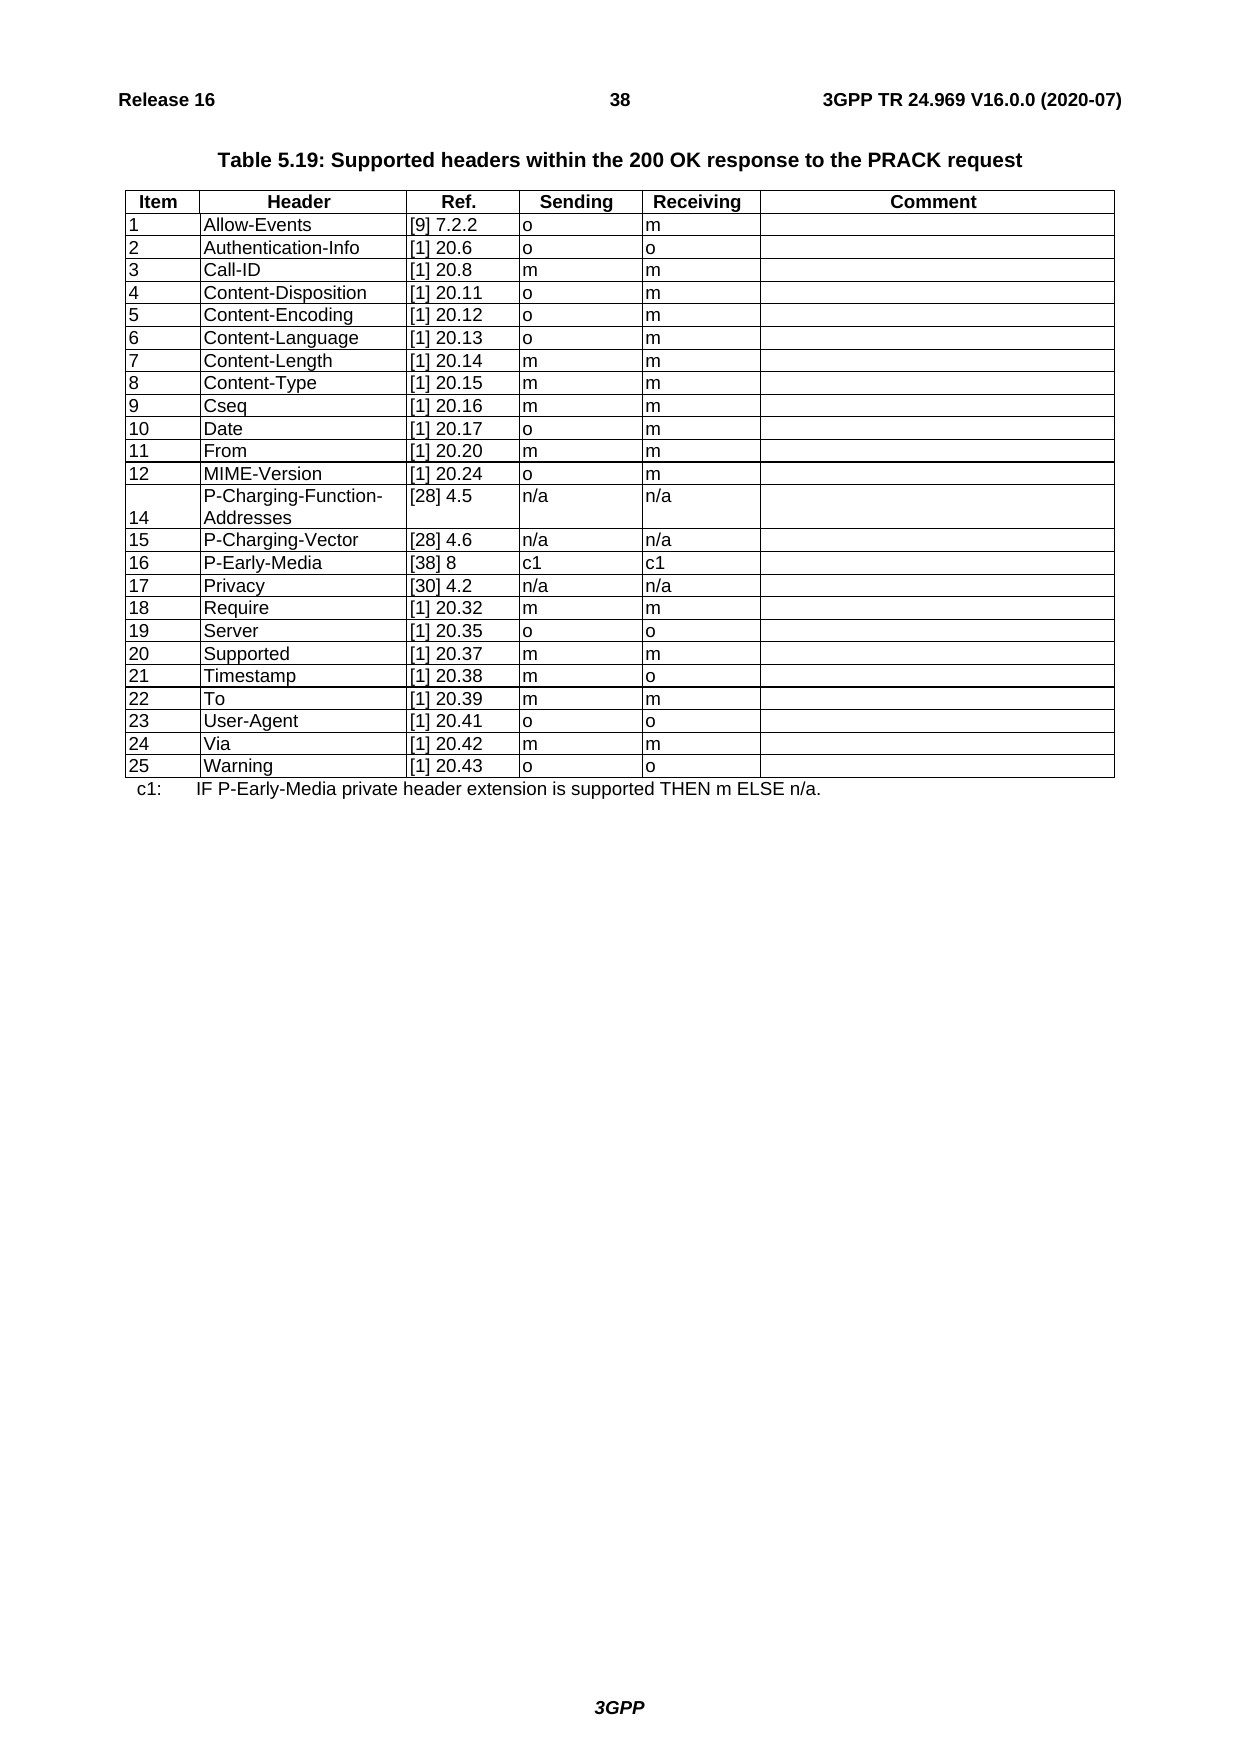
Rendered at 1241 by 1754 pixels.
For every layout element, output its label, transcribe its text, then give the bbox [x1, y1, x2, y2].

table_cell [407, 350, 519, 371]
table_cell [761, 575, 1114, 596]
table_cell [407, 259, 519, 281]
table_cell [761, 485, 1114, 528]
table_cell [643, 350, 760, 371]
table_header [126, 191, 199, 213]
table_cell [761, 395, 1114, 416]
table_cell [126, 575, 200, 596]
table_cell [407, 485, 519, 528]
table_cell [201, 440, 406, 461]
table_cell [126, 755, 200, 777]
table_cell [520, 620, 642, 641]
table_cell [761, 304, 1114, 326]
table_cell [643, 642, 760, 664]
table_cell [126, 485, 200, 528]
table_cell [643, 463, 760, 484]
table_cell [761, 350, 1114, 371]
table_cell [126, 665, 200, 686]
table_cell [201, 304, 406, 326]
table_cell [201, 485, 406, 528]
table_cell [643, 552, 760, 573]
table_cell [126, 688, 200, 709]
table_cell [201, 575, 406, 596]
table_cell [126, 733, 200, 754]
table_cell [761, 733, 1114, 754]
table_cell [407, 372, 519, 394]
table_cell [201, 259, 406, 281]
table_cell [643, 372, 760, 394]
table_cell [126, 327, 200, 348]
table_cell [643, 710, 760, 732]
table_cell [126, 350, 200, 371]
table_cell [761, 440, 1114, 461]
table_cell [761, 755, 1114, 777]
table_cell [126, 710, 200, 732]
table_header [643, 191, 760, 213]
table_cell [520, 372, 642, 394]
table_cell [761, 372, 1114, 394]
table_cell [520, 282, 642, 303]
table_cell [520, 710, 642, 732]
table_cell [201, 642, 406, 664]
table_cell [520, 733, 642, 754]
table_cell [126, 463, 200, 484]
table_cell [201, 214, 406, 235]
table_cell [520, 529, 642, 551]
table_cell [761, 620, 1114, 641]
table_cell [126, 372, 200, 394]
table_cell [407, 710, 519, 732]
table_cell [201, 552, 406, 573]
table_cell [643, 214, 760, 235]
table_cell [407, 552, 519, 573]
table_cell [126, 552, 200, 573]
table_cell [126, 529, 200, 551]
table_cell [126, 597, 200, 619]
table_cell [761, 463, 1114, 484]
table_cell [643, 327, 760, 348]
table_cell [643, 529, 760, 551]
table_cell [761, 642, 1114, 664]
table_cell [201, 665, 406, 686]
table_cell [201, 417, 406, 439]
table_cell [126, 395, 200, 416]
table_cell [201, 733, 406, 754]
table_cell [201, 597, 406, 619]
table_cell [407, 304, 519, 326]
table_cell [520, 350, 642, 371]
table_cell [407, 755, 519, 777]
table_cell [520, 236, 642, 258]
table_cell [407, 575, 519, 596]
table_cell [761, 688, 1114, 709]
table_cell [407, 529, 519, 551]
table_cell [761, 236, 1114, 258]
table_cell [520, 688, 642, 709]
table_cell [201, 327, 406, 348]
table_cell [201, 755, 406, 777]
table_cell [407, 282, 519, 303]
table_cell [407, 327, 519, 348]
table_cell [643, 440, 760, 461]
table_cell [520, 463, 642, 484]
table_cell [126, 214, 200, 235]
text Table 5.19: Supported headers within the 200 OK response to the PRACK request [118, 147, 1122, 171]
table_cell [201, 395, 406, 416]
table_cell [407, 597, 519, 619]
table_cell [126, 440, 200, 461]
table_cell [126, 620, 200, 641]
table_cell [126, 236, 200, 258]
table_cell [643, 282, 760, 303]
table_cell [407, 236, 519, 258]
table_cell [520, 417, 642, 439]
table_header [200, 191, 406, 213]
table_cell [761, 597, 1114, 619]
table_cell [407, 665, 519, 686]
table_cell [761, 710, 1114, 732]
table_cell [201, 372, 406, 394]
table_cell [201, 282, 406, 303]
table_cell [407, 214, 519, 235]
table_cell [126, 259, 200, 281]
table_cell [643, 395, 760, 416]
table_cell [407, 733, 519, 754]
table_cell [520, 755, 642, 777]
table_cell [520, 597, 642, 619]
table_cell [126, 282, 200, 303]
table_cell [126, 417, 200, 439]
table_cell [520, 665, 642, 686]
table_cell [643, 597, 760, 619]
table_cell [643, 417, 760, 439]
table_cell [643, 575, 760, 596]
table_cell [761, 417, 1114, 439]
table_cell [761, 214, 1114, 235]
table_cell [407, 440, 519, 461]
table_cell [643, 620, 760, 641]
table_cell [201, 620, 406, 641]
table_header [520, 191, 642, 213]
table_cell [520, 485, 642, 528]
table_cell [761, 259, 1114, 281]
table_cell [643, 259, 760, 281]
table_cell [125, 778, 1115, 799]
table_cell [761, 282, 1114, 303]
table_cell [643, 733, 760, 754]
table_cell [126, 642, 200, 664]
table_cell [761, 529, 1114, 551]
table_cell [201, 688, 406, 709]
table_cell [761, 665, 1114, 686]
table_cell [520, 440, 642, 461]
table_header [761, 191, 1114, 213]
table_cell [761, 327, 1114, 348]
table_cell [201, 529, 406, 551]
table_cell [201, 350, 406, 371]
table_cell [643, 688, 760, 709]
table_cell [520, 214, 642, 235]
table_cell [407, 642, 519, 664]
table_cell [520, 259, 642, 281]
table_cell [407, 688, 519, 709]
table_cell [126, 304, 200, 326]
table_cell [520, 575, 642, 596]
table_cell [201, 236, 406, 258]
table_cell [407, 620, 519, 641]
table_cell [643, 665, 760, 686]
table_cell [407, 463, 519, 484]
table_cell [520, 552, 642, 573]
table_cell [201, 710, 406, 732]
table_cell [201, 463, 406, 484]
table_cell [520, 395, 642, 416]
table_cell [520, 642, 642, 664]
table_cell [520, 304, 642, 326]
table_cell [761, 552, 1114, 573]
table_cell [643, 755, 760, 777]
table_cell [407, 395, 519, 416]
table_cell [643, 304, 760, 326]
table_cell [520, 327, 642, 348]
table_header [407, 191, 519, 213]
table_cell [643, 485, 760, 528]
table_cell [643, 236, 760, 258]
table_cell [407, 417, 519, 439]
